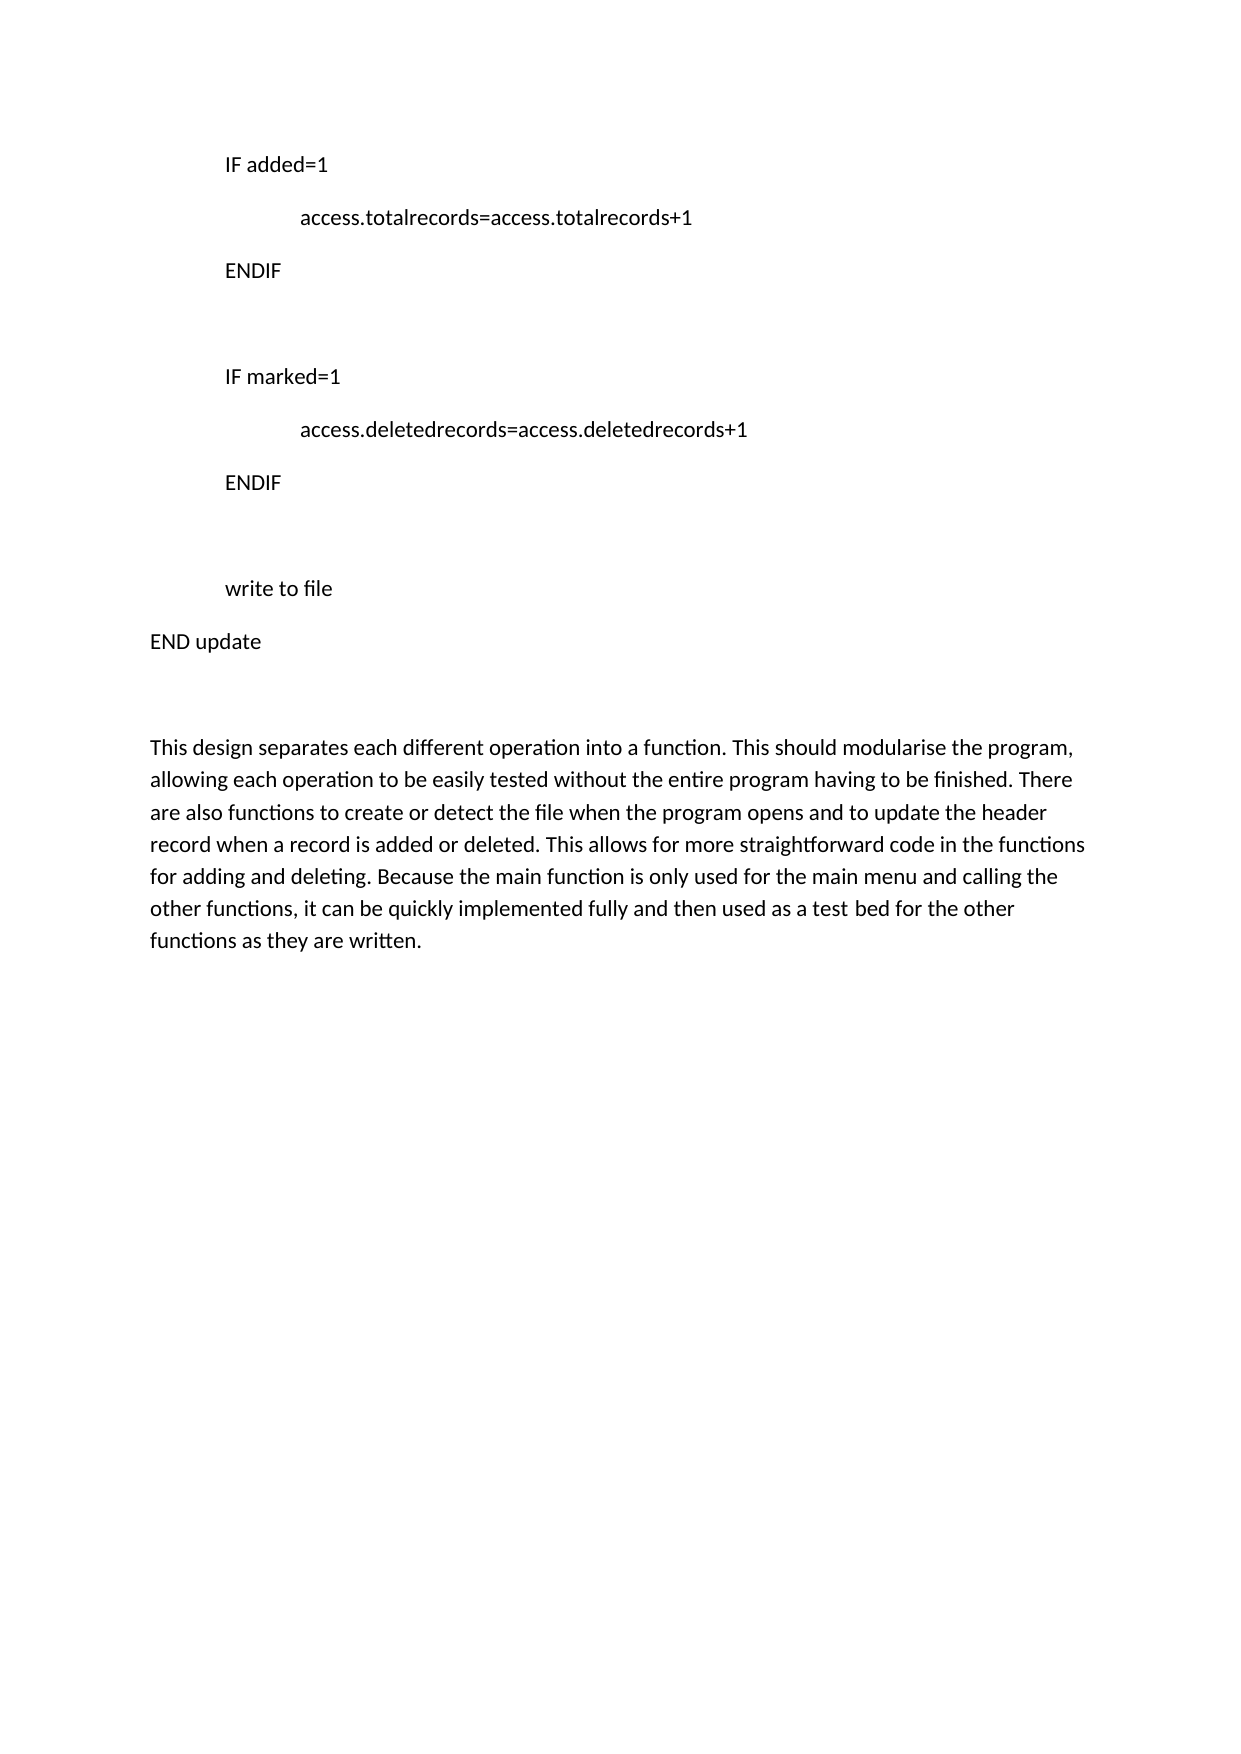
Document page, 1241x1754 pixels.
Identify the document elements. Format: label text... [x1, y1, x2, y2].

text END update [150, 627, 1090, 655]
text write to file [150, 574, 1090, 602]
text IF added=1 [150, 150, 1090, 178]
text This design separates each different operation into a function. This should modularise the program, allowing each operation to be easily tested without the entire program having to be finished. There are also functions to create or detect the file when the program opens and to update the header record when a record is added or deleted. This allows for more straightforward code in the functions for adding and deleting. Because the main function is only used for the main menu and calling the other functions, it can be quickly implemented fully and then used as a test bed for the other functions as they are written. [150, 733, 1090, 954]
text access.totalrecords=access.totalrecords+1 [150, 203, 1090, 231]
text ENDIF [150, 468, 1090, 496]
text access.deletedrecords=access.deletedrecords+1 [150, 415, 1090, 443]
text ENDIF [150, 256, 1090, 284]
text IF marked=1 [150, 362, 1090, 390]
